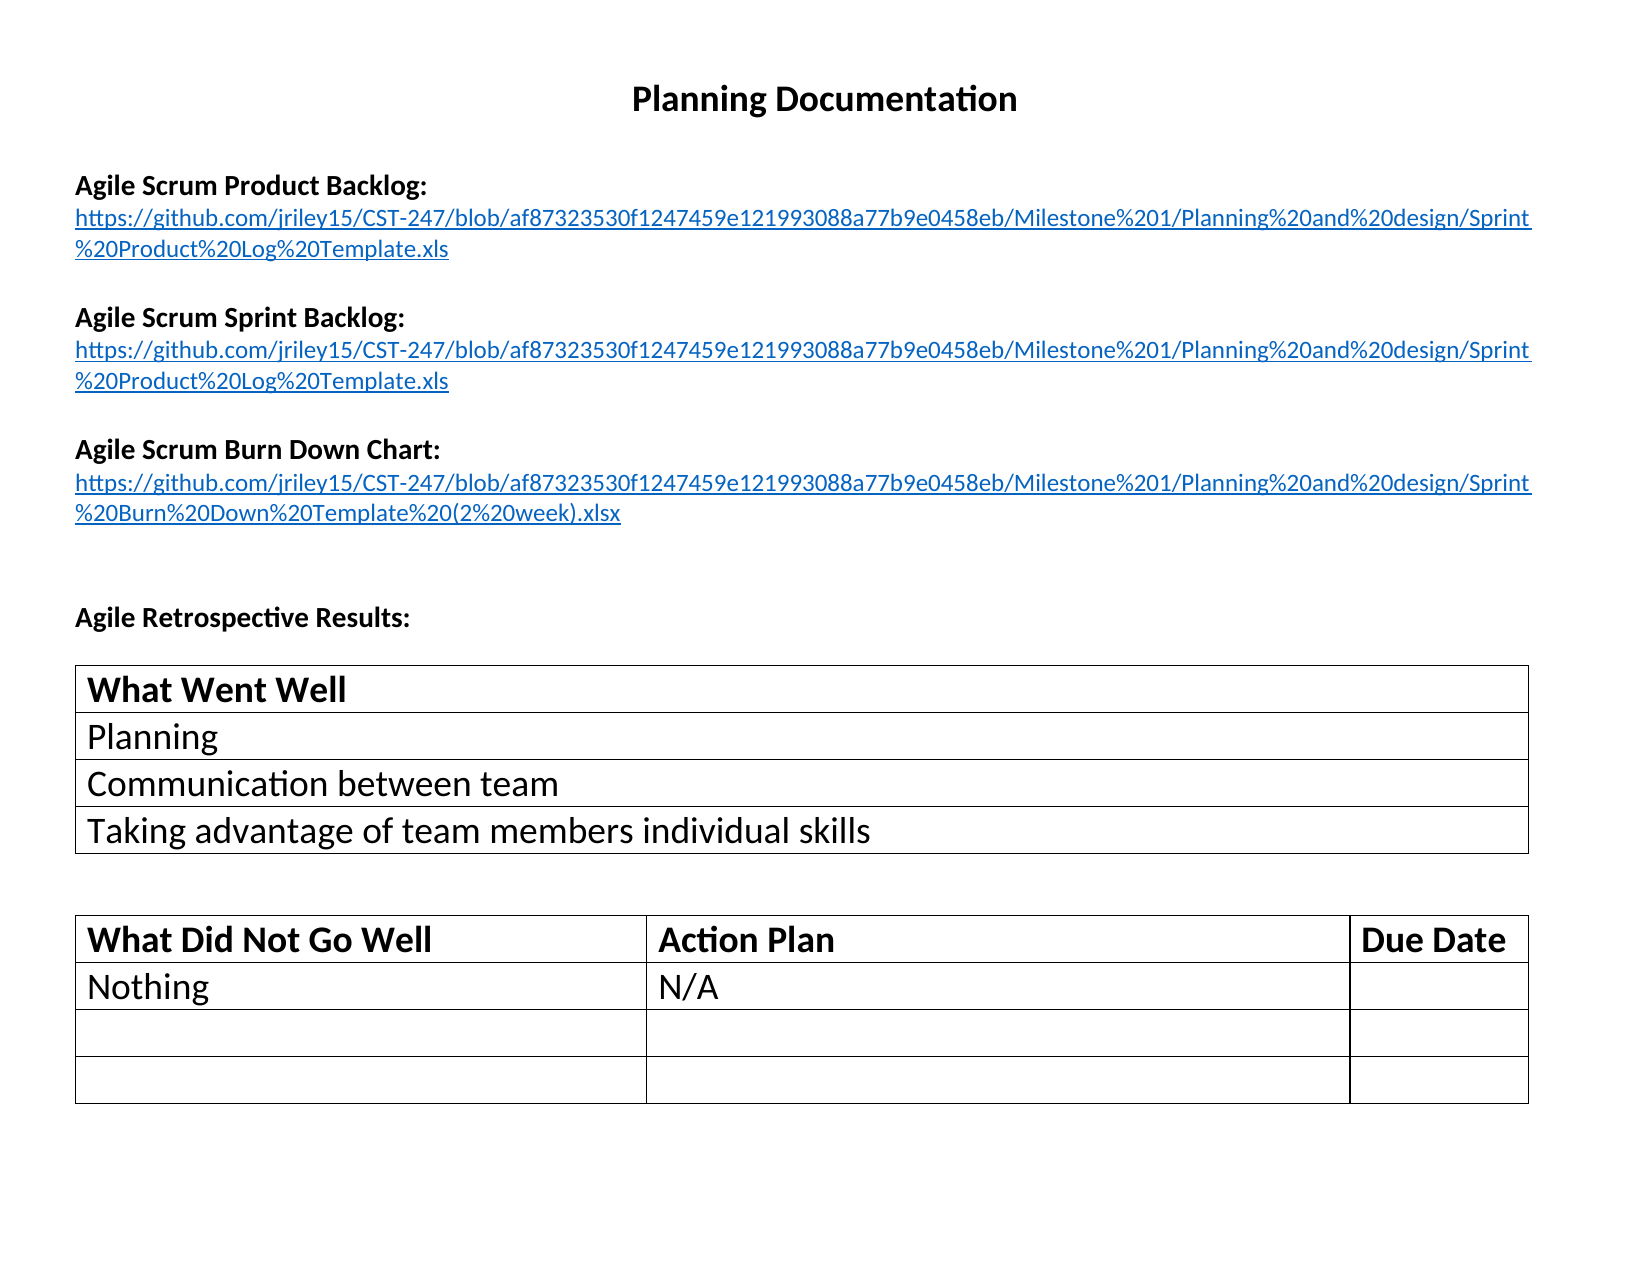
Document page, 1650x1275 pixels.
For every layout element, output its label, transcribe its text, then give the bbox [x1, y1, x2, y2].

text https://github.com/jriley15/CST-247/blob/af87323530f1247459e121993088a77b9e0458eb/Milestone%201/Planning%20and%20design/Sprint%20Burn%20Down%20Template%20(2%20week).xlsx [75, 467, 1575, 528]
text Agile Retrospective Results: [75, 599, 1575, 635]
text Planning Documentation [75, 75, 1575, 121]
text Agile Scrum Product Backlog: [75, 167, 1575, 202]
table_cell [647, 1057, 1349, 1102]
text Agile Scrum Burn Down Chart: [75, 431, 1575, 467]
text https://github.com/jriley15/CST-247/blob/af87323530f1247459e121993088a77b9e0458eb/Milestone%201/Planning%20and%20design/Sprint%20Product%20Log%20Template.xls [75, 334, 1575, 396]
table_cell [647, 1010, 1349, 1056]
table_cell [1351, 963, 1528, 1009]
text https://github.com/jriley15/CST-247/blob/af87323530f1247459e121993088a77b9e0458eb/Milestone%201/Planning%20and%20design/Sprint%20Product%20Log%20Template.xls [75, 202, 1575, 263]
table_header What Did Not Go Well [76, 916, 646, 962]
table_cell [76, 1010, 646, 1056]
table_cell Taking advantage of team members individual skills [76, 807, 1528, 853]
table_cell [1351, 1010, 1528, 1056]
table_header Due Date [1351, 916, 1528, 962]
table_cell Nothing [76, 963, 646, 1009]
text Agile Scrum Sprint Backlog: [75, 299, 1575, 334]
table_cell [76, 1057, 646, 1102]
table_header What Went Well [76, 666, 1528, 712]
table_cell N/A [647, 963, 1349, 1009]
table_cell Planning [76, 713, 1528, 759]
table_header Action Plan [647, 916, 1349, 962]
table_cell Communication between team [76, 760, 1528, 806]
table_cell [1351, 1057, 1528, 1102]
